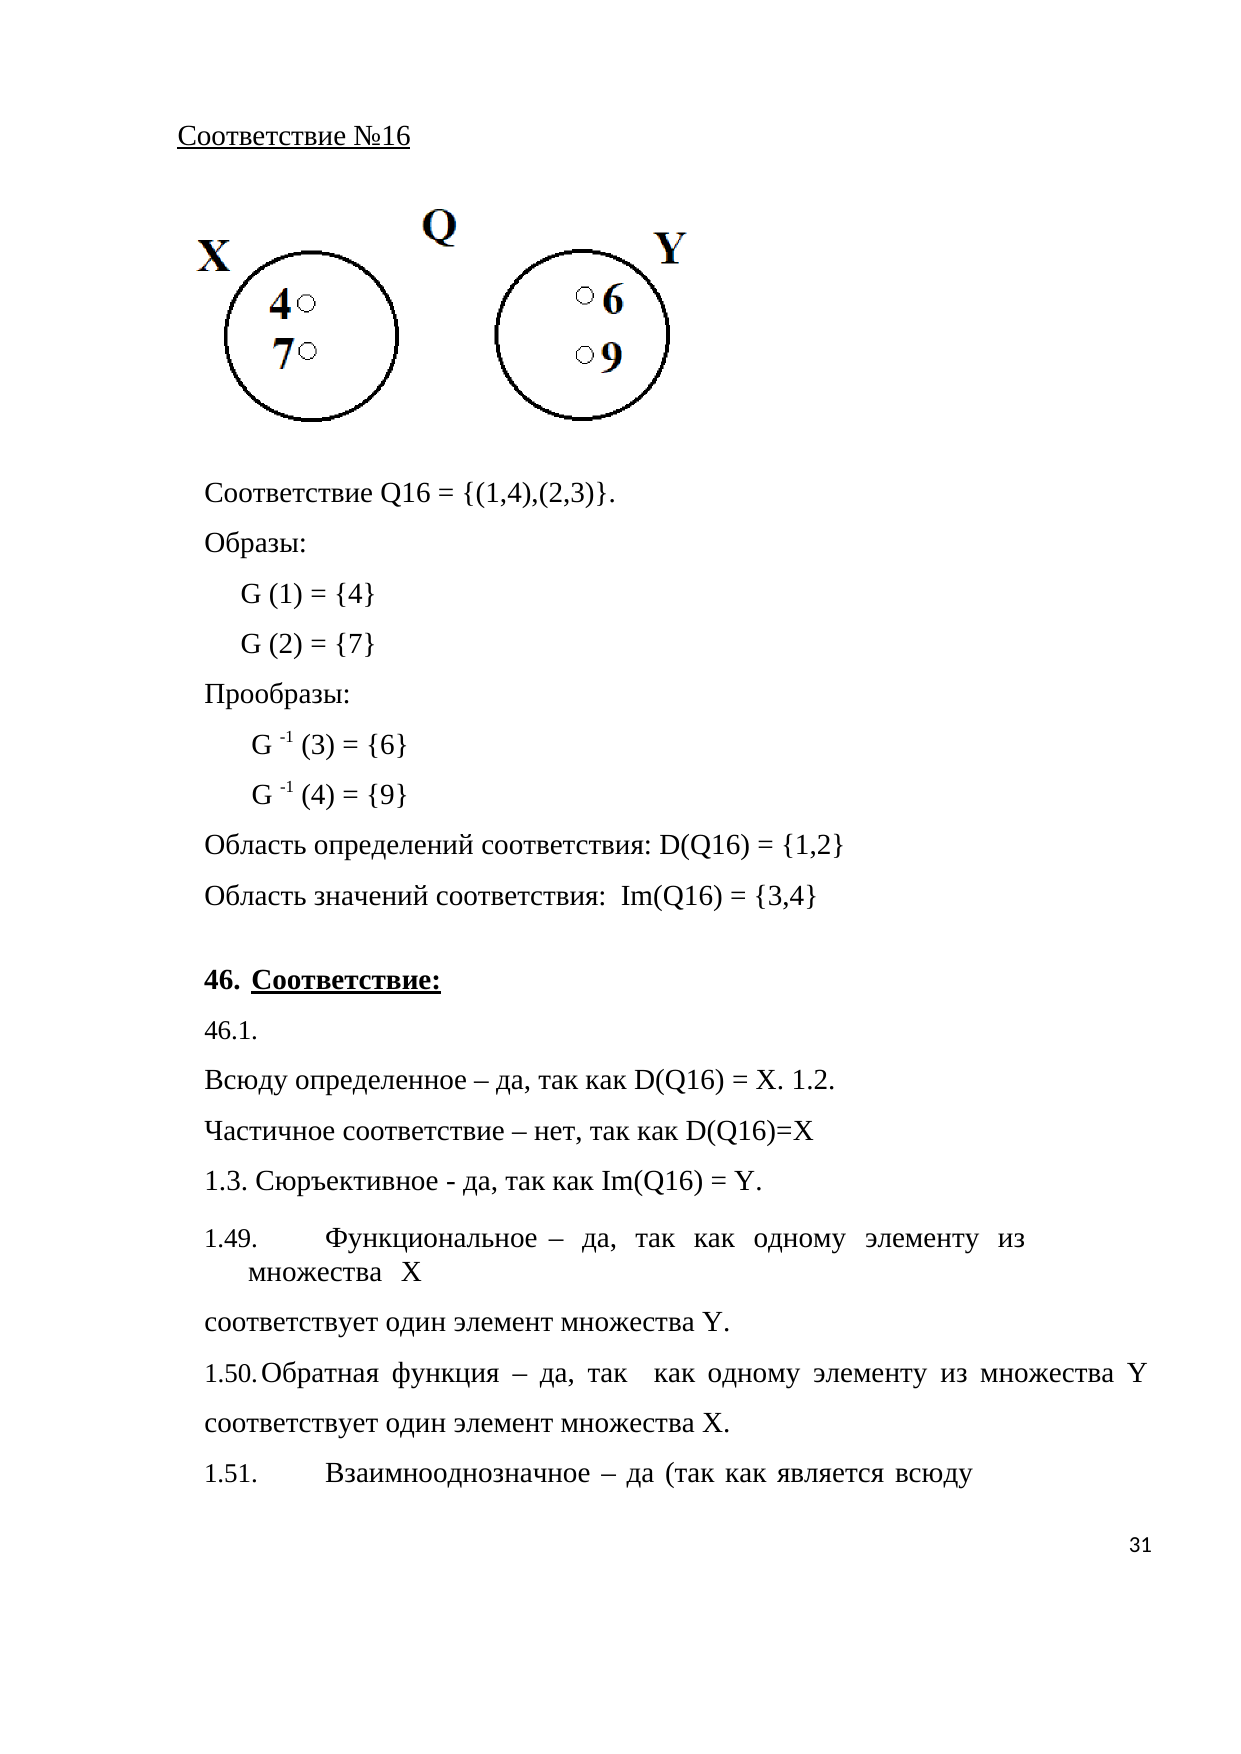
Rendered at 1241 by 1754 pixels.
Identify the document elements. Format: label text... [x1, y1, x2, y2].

list Соответствие: [204, 962, 1152, 996]
text Область определений соответствия: D(Q16) = {1,2} [204, 827, 1152, 861]
text соответствует один элемент множества X. [204, 1405, 1152, 1438]
text Прообразы: [204, 677, 1152, 710]
text Область значений соответствия: Im(Q16) = {3,4} [204, 878, 1152, 911]
text Соответствие №16 [177, 118, 1152, 152]
list Обратная функция – да, так как одному элементу из множества Y [204, 1355, 1152, 1388]
text G -1 (3) = {6} [251, 727, 1152, 760]
text G (1) = {4} [240, 576, 1152, 609]
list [204, 1455, 1152, 1489]
text G -1 (4) = {9} [251, 777, 1152, 811]
text Соответствие Q16 = {(1,4),(2,3)}. [204, 475, 1152, 509]
list Функциональное – да, так как одному элементу из множества X [204, 1221, 1152, 1288]
text соответствует один элемент множества Y. [204, 1304, 1152, 1338]
list Всюду определенное – да, так как D(Q16) = X. 1.2. Частичное соответствие – нет, так как D(Q16)=X 1.3. Сюръективное - да, так как Im(Q16) = Y. [204, 1012, 856, 1196]
text Образы: [204, 526, 1152, 559]
picture [177, 185, 720, 445]
text G (2) = {7} [240, 626, 1152, 660]
